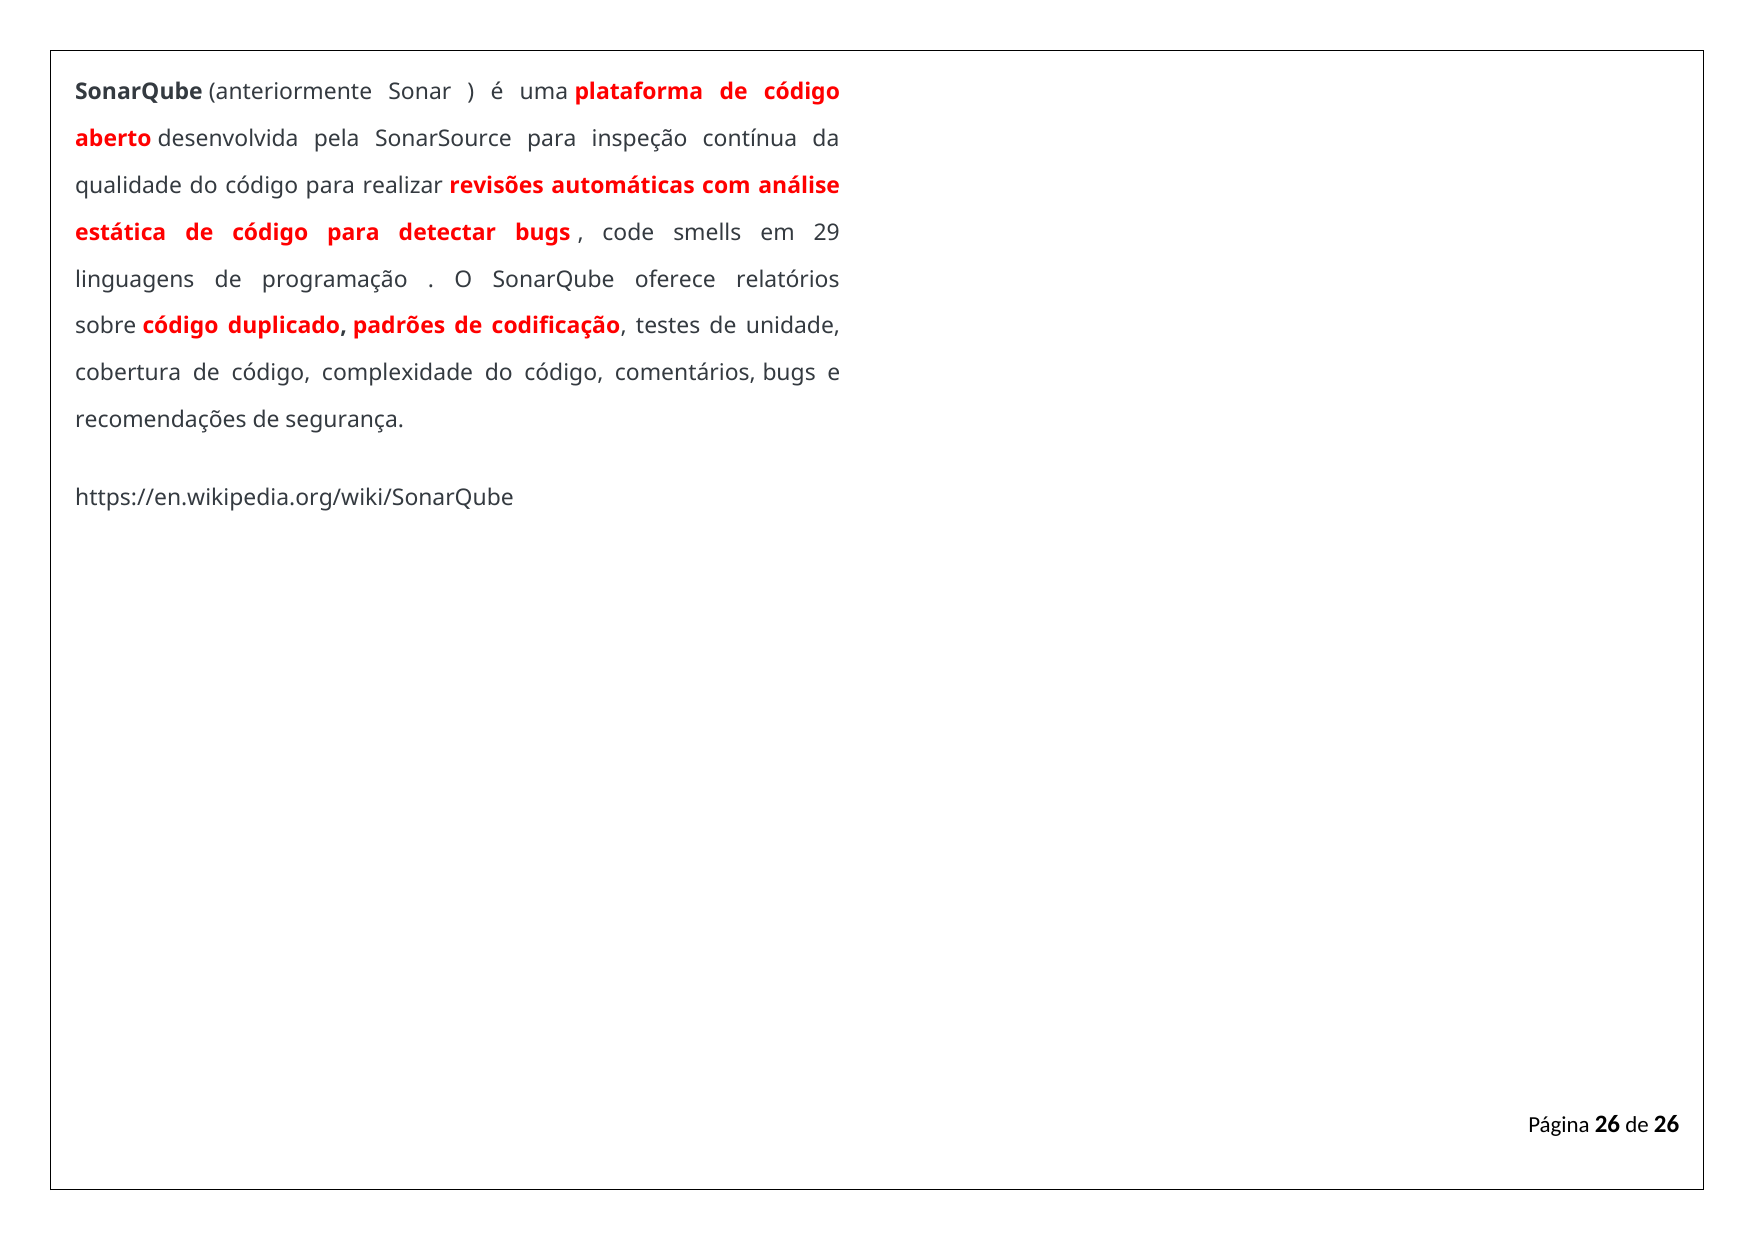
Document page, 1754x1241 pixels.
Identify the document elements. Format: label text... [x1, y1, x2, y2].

text https://en.wikipedia.org/wiki/SonarQube [75, 481, 840, 512]
